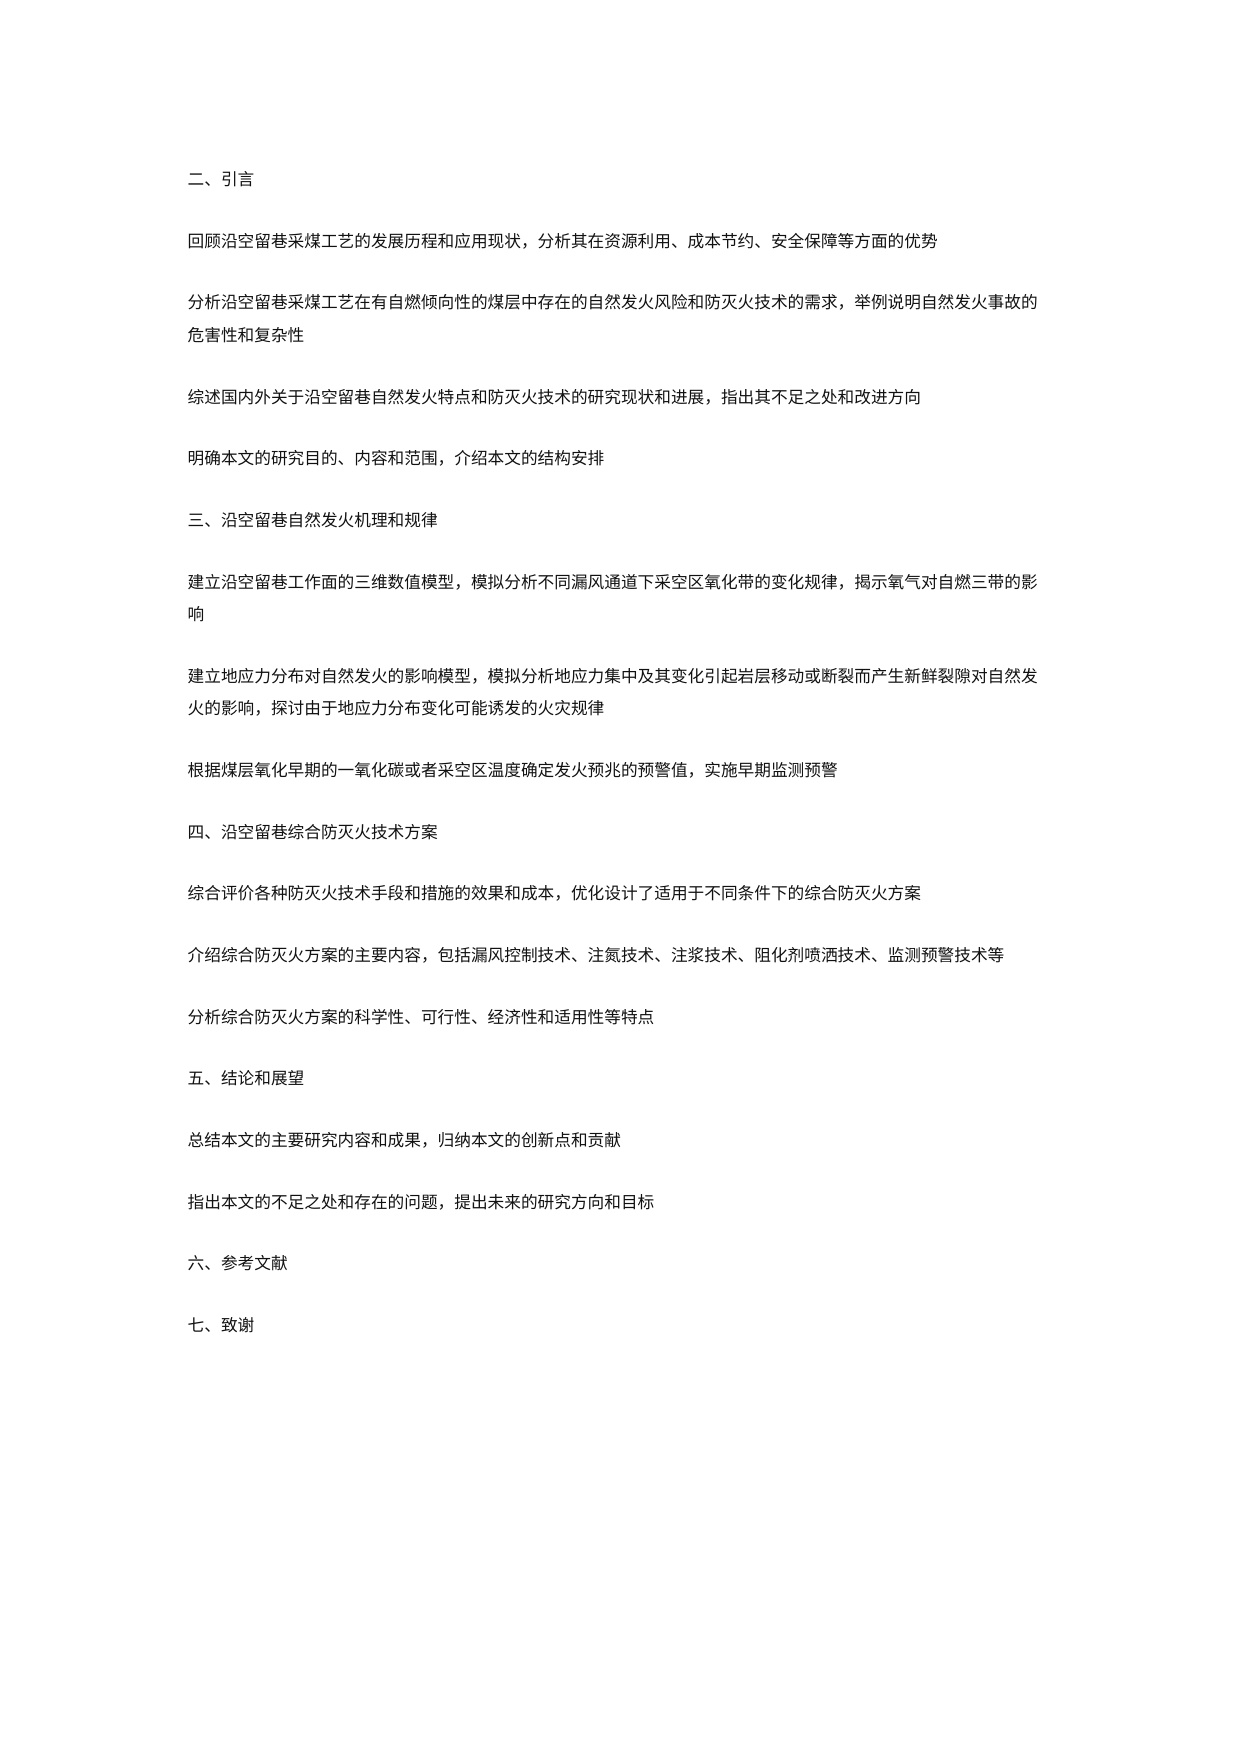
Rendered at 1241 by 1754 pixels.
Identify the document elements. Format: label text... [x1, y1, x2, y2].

list 分析沿空留巷采煤工艺在有自燃倾向性的煤层中存在的自然发火风险和防灭火技术的需求，举例说明自然发火事故的危害性和复杂性 [187, 285, 1053, 350]
list 七、致谢 [187, 1308, 1053, 1340]
list 二、引言 [187, 162, 1053, 194]
list 根据煤层氧化早期的一氧化碳或者采空区温度确定发火预兆的预警值，实施早期监测预警 [187, 753, 1053, 785]
list 三、沿空留巷自然发火机理和规律 [187, 503, 1053, 535]
list 四、沿空留巷综合防灭火技术方案 [187, 814, 1053, 847]
list 五、结论和展望 [187, 1061, 1053, 1094]
list 介绍综合防灭火方案的主要内容，包括漏风控制技术、注氮技术、注浆技术、阻化剂喷洒技术、监测预警技术等 [187, 938, 1053, 970]
list 总结本文的主要研究内容和成果，归纳本文的创新点和贡献 [187, 1123, 1053, 1155]
list 六、参考文献 [187, 1246, 1053, 1279]
list 明确本文的研究目的、内容和范围，介绍本文的结构安排 [187, 441, 1053, 474]
list 指出本文的不足之处和存在的问题，提出未来的研究方向和目标 [187, 1184, 1053, 1217]
list 综述国内外关于沿空留巷自然发火特点和防灭火技术的研究现状和进展，指出其不足之处和改进方向 [187, 379, 1053, 412]
list 回顾沿空留巷采煤工艺的发展历程和应用现状，分析其在资源利用、成本节约、安全保障等方面的优势 [187, 224, 1053, 256]
list 建立沿空留巷工作面的三维数值模型，模拟分析不同漏风通道下采空区氧化带的变化规律，揭示氧气对自燃三带的影响 [187, 564, 1053, 629]
list 建立地应力分布对自然发火的影响模型，模拟分析地应力集中及其变化引起岩层移动或断裂而产生新鲜裂隙对自然发火的影响，探讨由于地应力分布变化可能诱发的火灾规律 [187, 659, 1053, 724]
list 分析综合防灭火方案的科学性、可行性、经济性和适用性等特点 [187, 999, 1053, 1032]
list 综合评价各种防灭火技术手段和措施的效果和成本，优化设计了适用于不同条件下的综合防灭火方案 [187, 876, 1053, 909]
